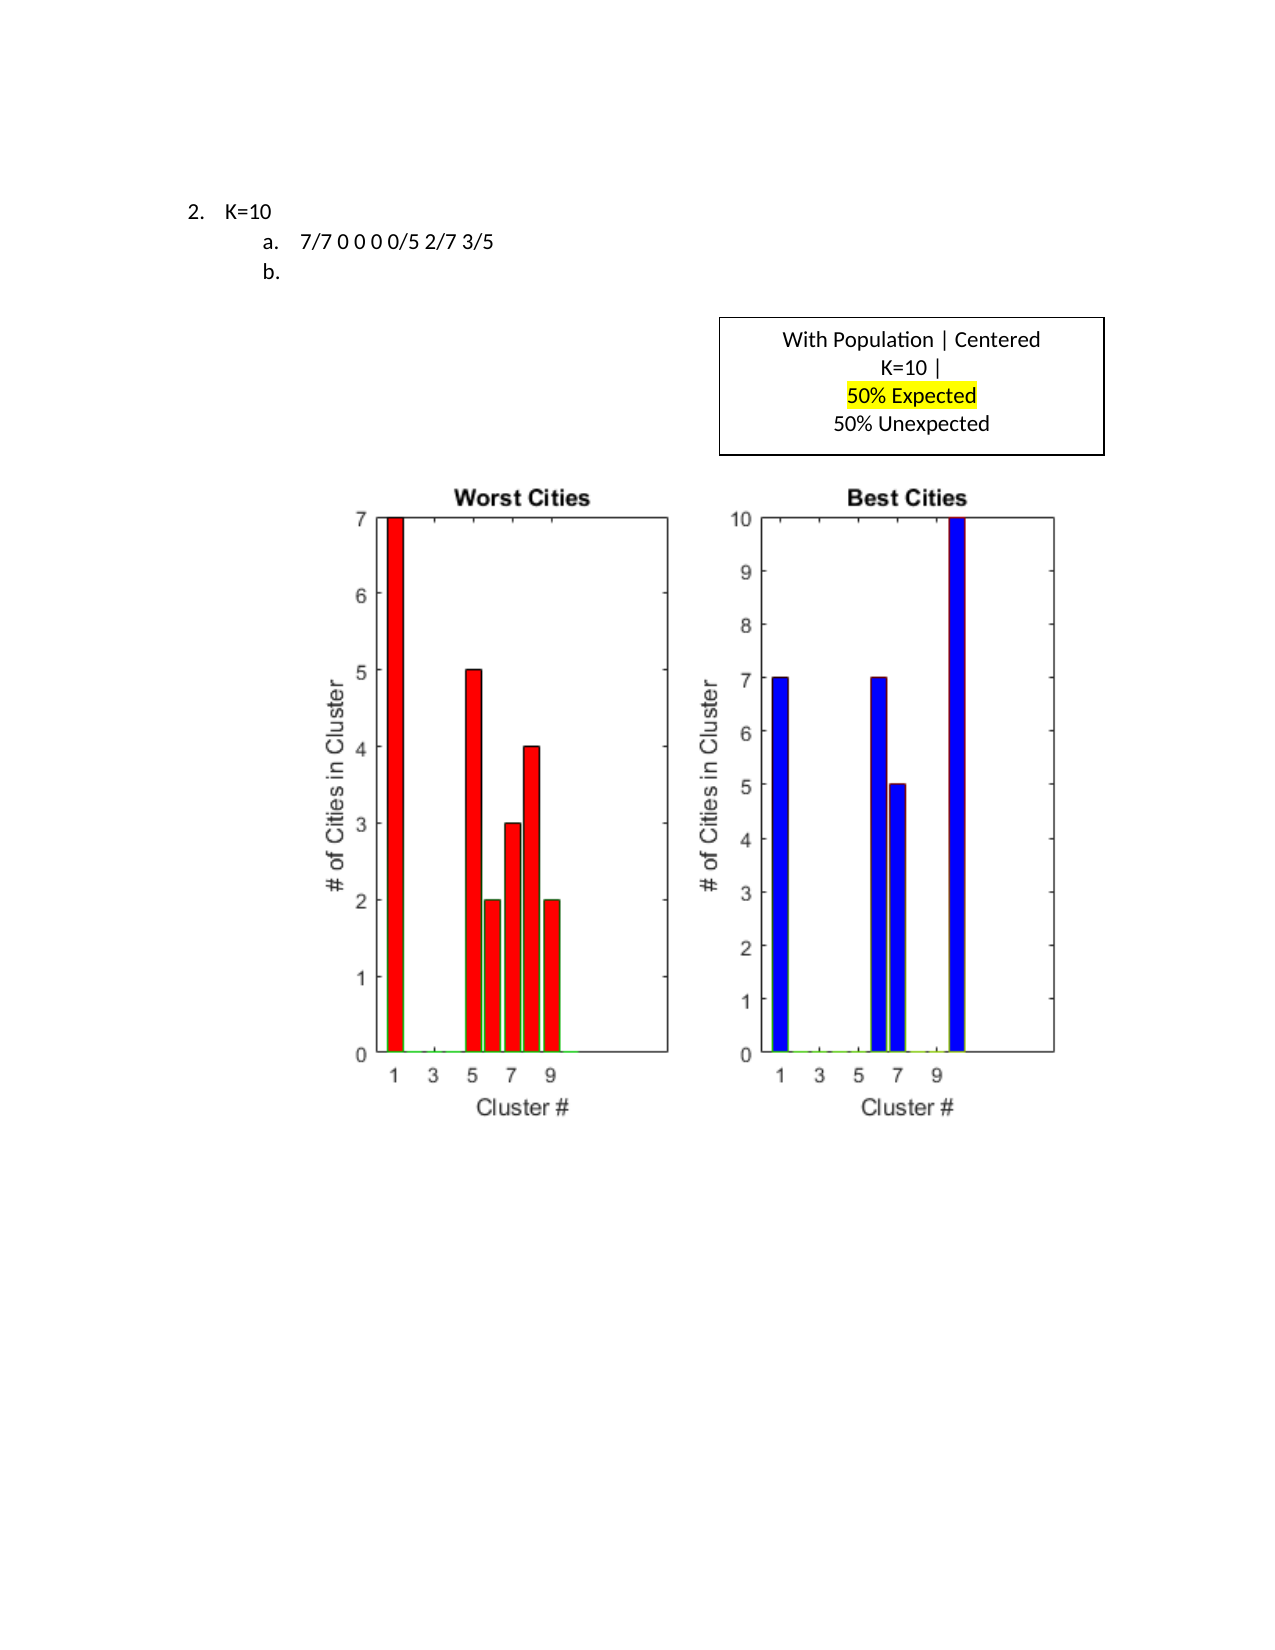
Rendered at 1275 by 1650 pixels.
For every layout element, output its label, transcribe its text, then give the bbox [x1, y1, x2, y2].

picture [262, 467, 1138, 1125]
list K=10 [187, 197, 1125, 225]
list 7/7 0 0 0 0/5 2/7 3/5 [262, 227, 1125, 255]
